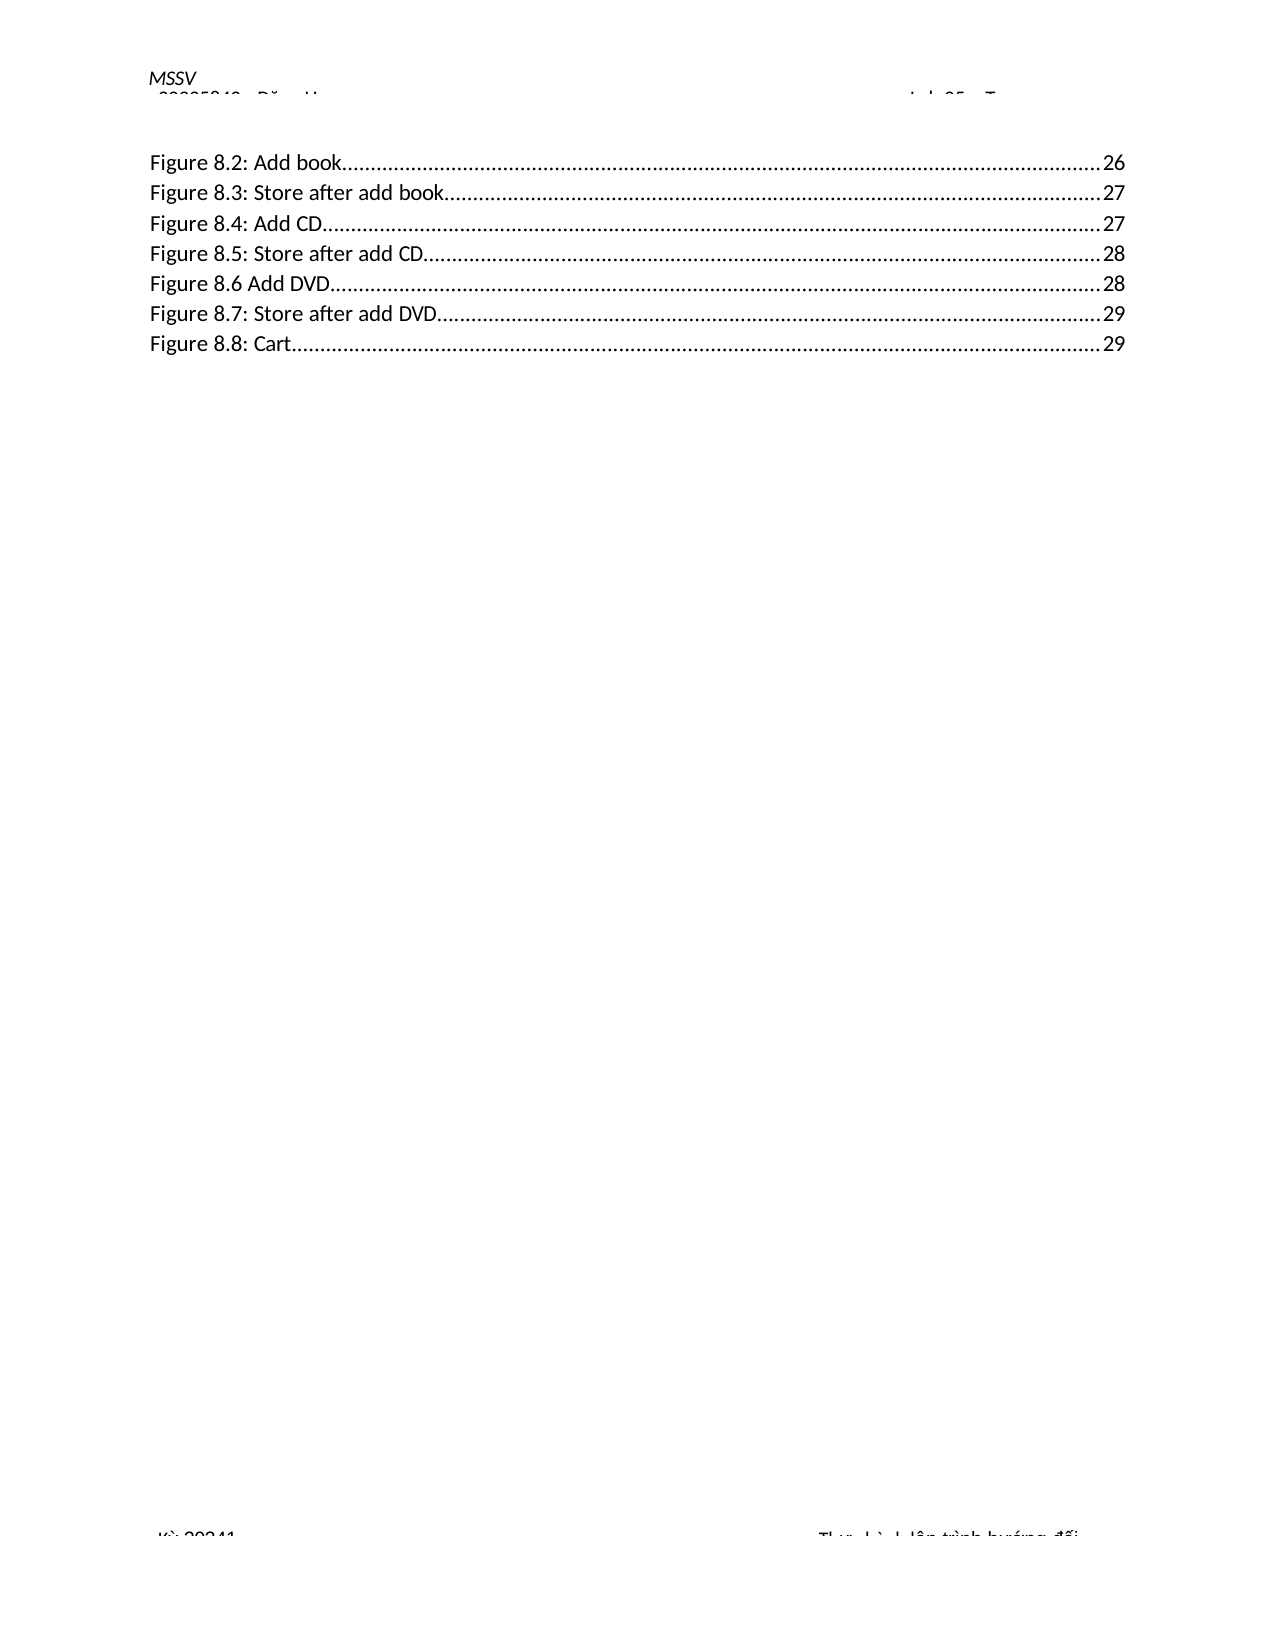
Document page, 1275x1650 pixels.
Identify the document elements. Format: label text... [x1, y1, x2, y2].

text Figure 8.2: Add book 26 [150, 148, 1269, 176]
text Figure 8.5: Store after add CD 28 [150, 239, 1269, 267]
text Figure 8.7: Store after add DVD 29 [150, 299, 1269, 327]
text Figure 8.3: Store after add book 27 [150, 178, 1269, 206]
text Figure 8.8: Cart 29 [150, 329, 1269, 358]
text Figure 8.4: Add CD 27 [150, 209, 1269, 237]
text Figure 8.6 Add DVD 28 [150, 269, 1269, 297]
